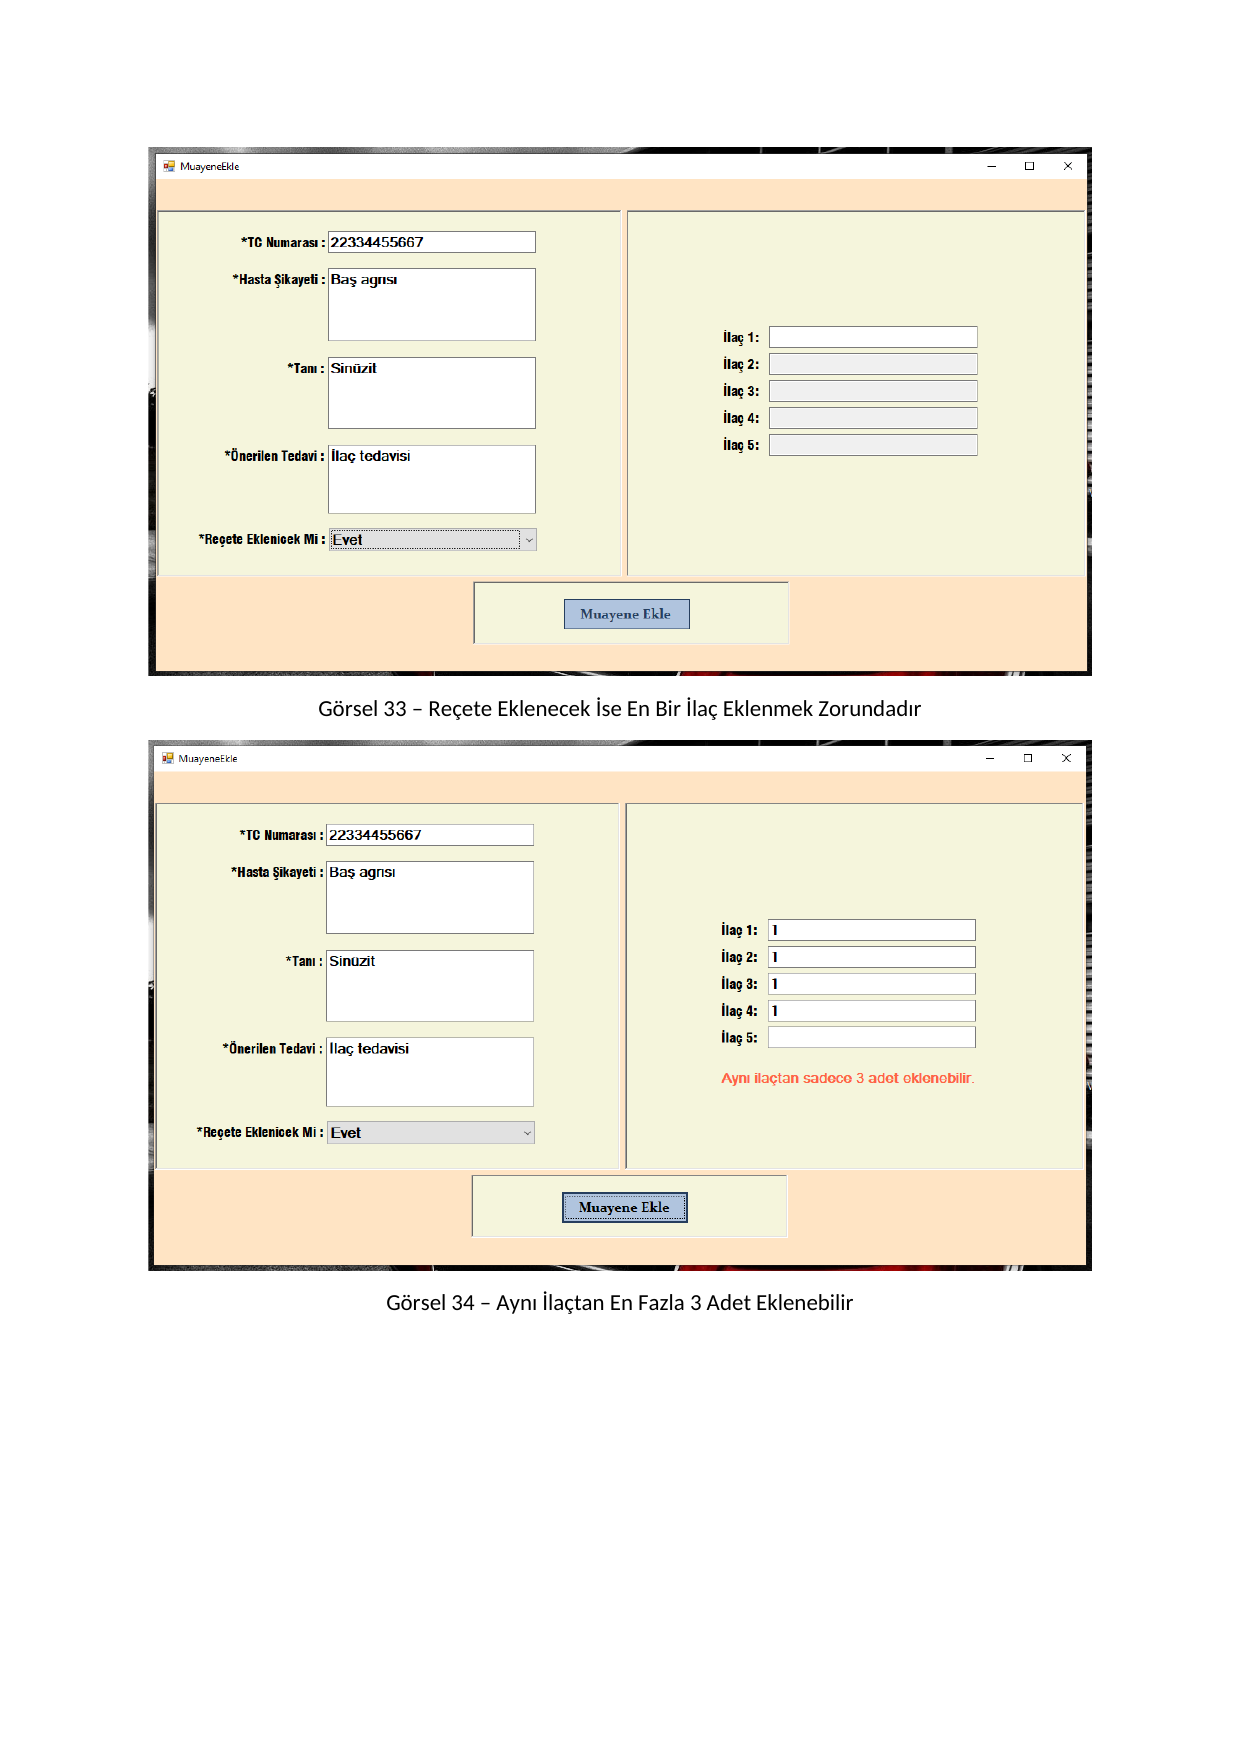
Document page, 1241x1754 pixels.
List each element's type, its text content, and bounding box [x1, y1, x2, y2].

text Görsel 34 – Aynı İlaçtan En Fazla 3 Adet Eklenebilir [148, 1288, 1093, 1316]
text Görsel 33 – Reçete Eklenecek İse En Bir İlaç Eklenmek Zorundadır [148, 694, 1093, 722]
picture [148, 740, 1092, 1271]
picture [148, 147, 1092, 676]
